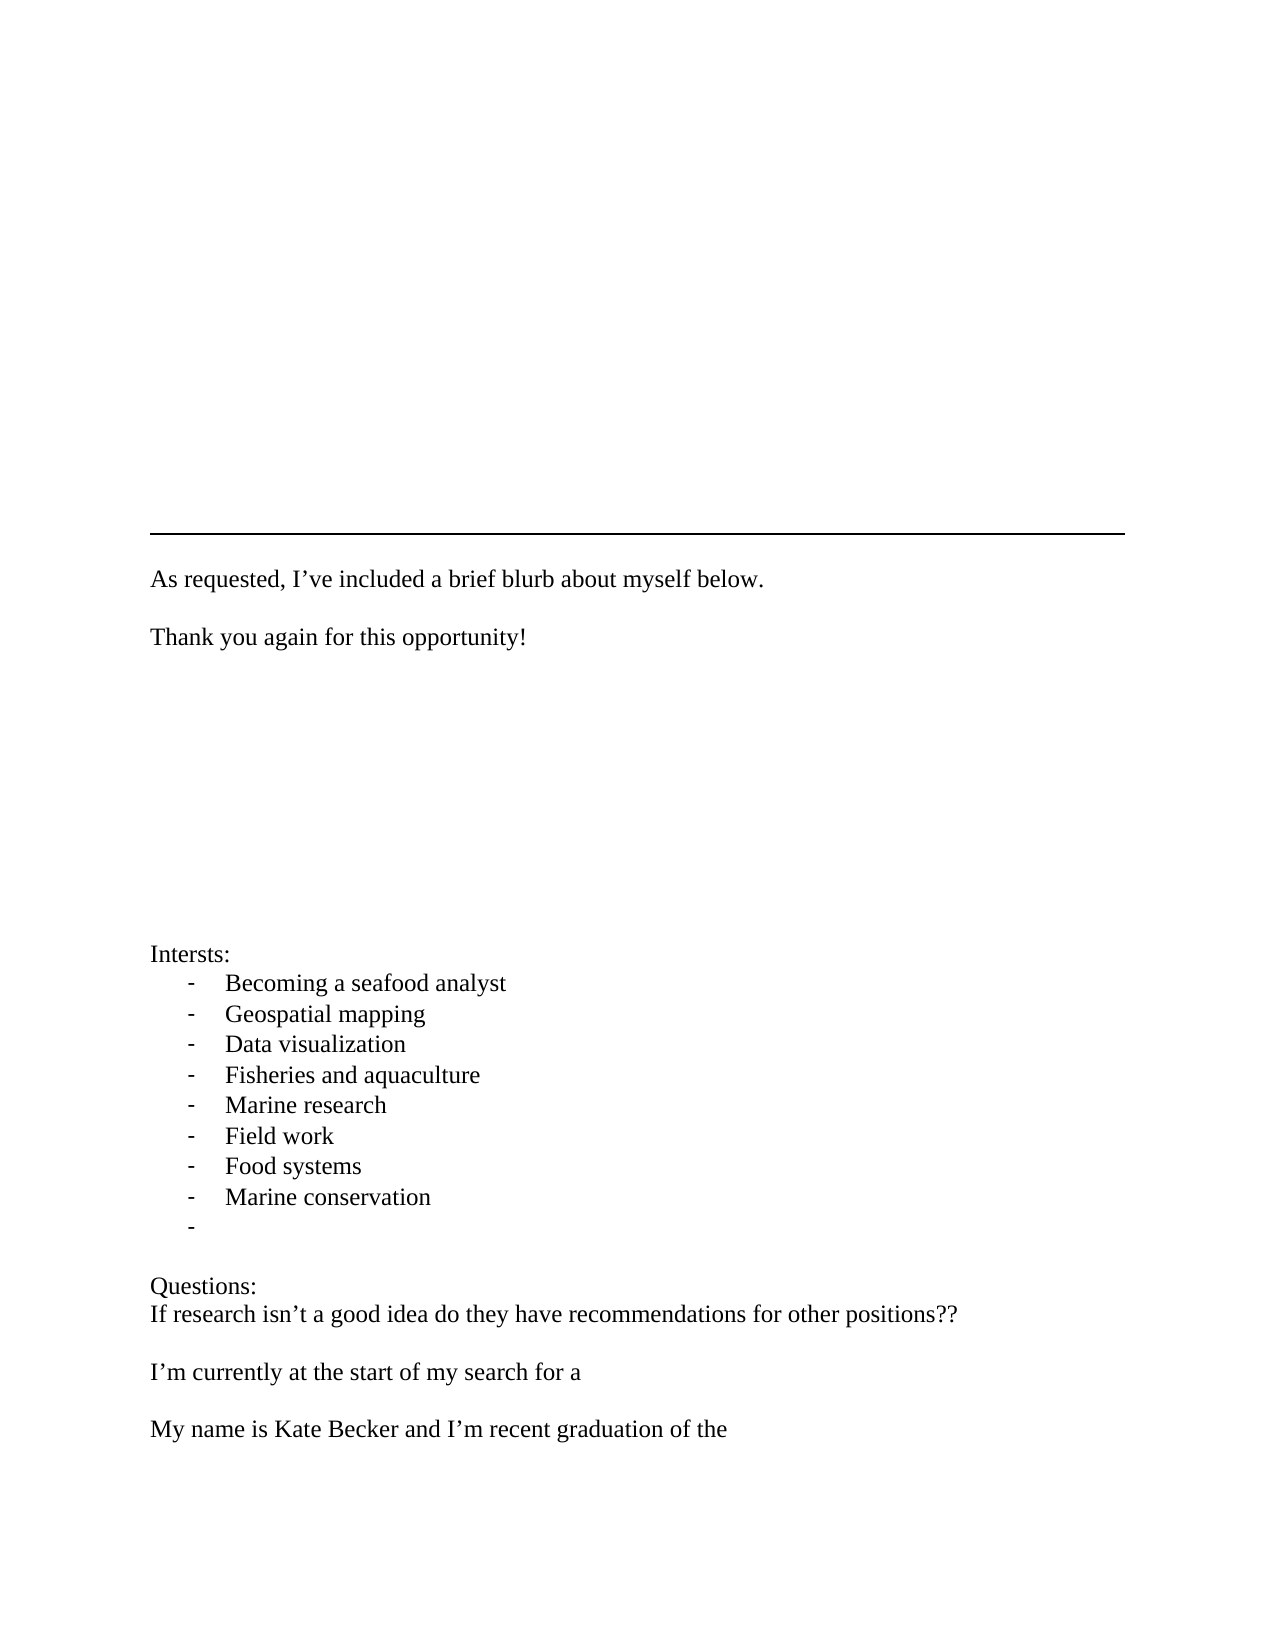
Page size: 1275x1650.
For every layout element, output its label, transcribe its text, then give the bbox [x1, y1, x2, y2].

list Marine research [187, 1089, 1125, 1120]
text As requested, I’ve included a brief blurb about myself below. [150, 564, 1125, 592]
list Becoming a seafood analyst [187, 967, 1125, 998]
list Field work [187, 1120, 1125, 1151]
text Thank you again for this opportunity! [150, 622, 1125, 650]
text If research isn’t a good idea do they have recommendations for other positions?? [150, 1299, 1125, 1328]
list Marine conservation [187, 1181, 1125, 1212]
text I’m currently at the start of my search for a [150, 1357, 1125, 1386]
text My name is Kate Becker and I’m recent graduation of the [150, 1414, 1125, 1443]
list Geospatial mapping [187, 998, 1125, 1028]
text Questions: [150, 1271, 1125, 1299]
list Data visualization [187, 1028, 1125, 1059]
list Food systems [187, 1151, 1125, 1181]
list Fisheries and aquaculture [187, 1059, 1125, 1089]
text Intersts: [150, 939, 1125, 967]
